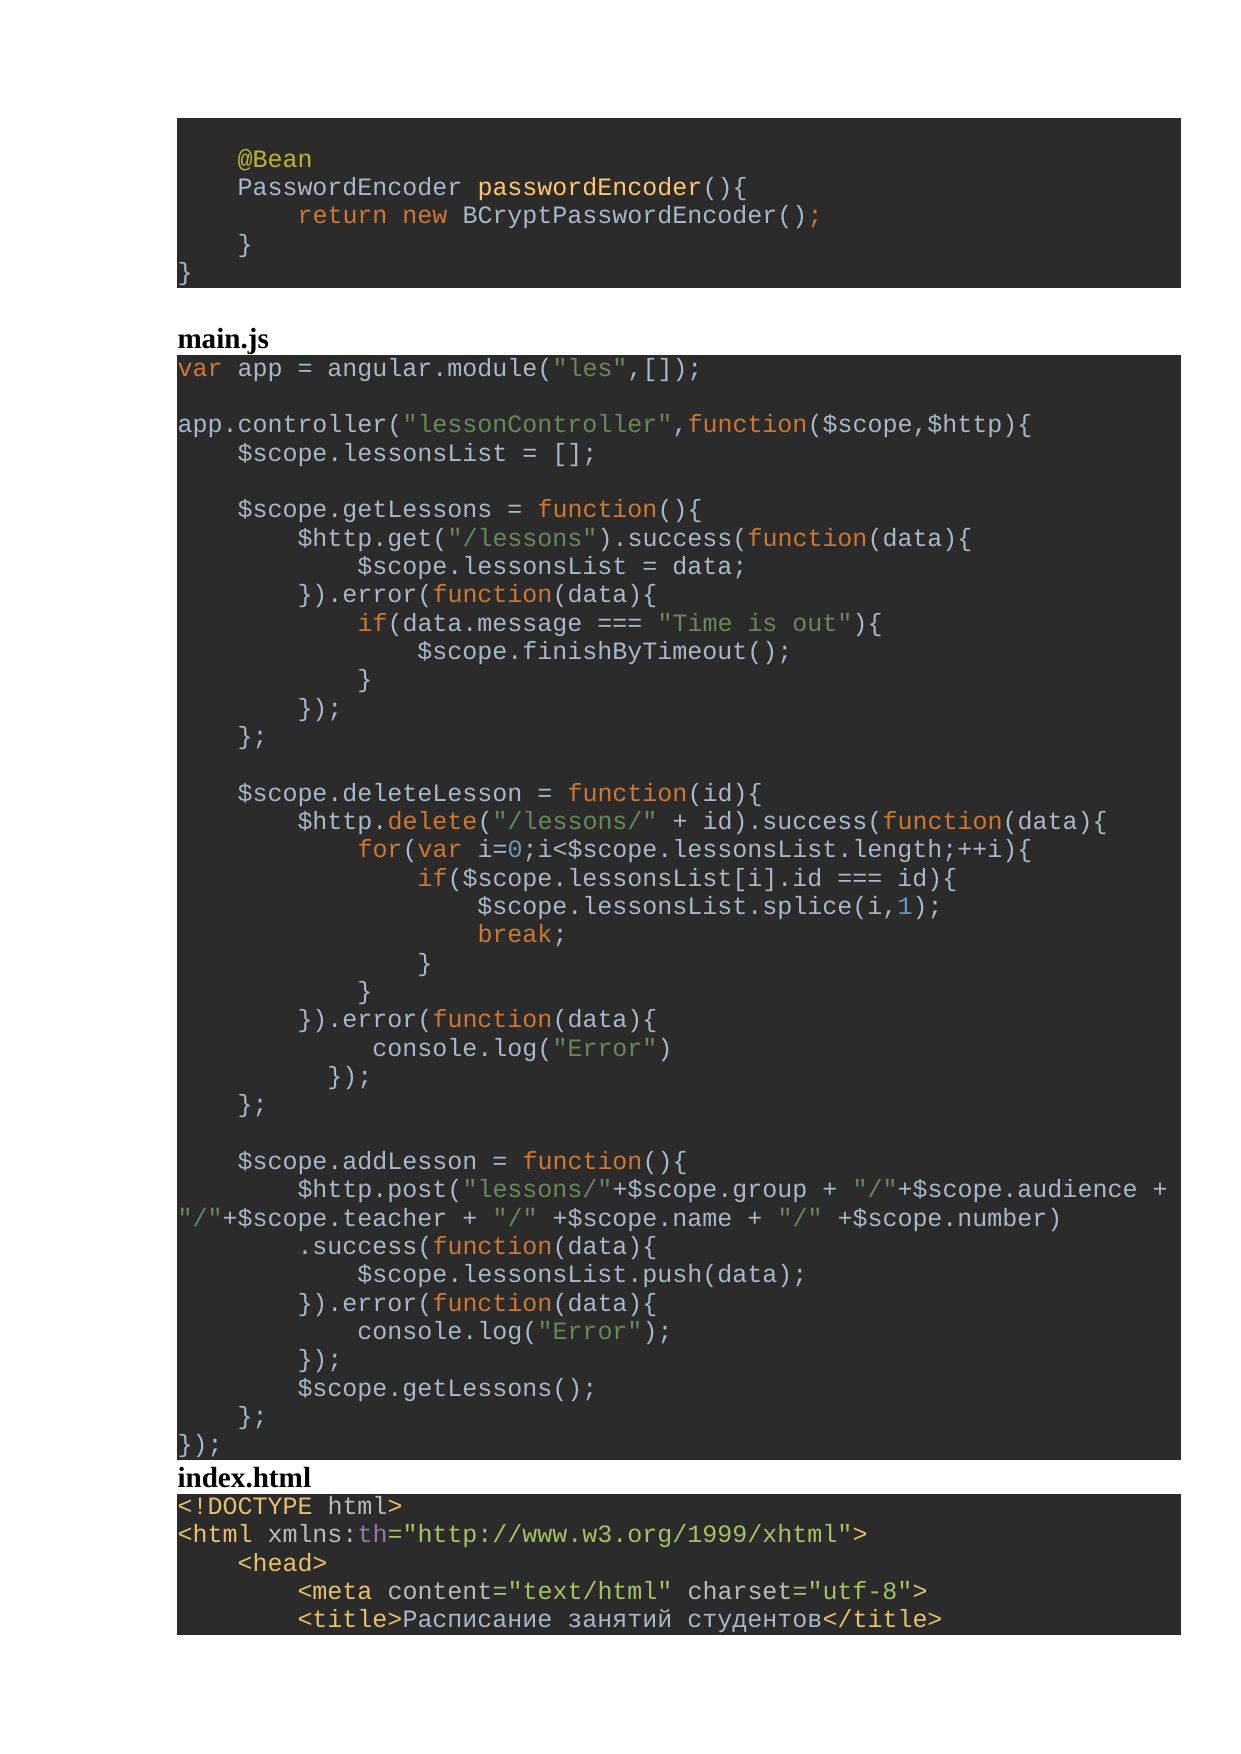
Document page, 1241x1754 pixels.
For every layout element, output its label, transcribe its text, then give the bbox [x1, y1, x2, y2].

text var app = angular.module("les",[]); app.controller("lessonController",function($scope,$http){ $scope.lessonsList = []; $scope.getLessons = function(){ $http.get("/lessons").success(function(data){ $scope.lessonsList = data; }).error(function(data){ if(data.message === "Time is out"){ $scope.finishByTimeout(); } }); }; $scope.deleteLesson = function(id){ $http.delete("/lessons/" + id).success(function(data){ for(var i=0;i<$scope.lessonsList.length;++i){ if($scope.lessonsList[i].id === id){ $scope.lessonsList.splice(i,1); break; } } }).error(function(data){ console.log("Error") }); }; $scope.addLesson = function(){ $http.post("lessons/"+$scope.group + "/"+$scope.audience + "/"+$scope.teacher + "/" +$scope.name + "/" +$scope.number) .success(function(data){ $scope.lessonsList.push(data); }).error(function(data){ console.log("Error"); }); $scope.getLessons(); }; }); [177, 355, 1181, 1460]
text main.js [177, 322, 1181, 355]
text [177, 1494, 1181, 1635]
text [177, 118, 1181, 288]
text index.html [177, 1460, 1181, 1494]
